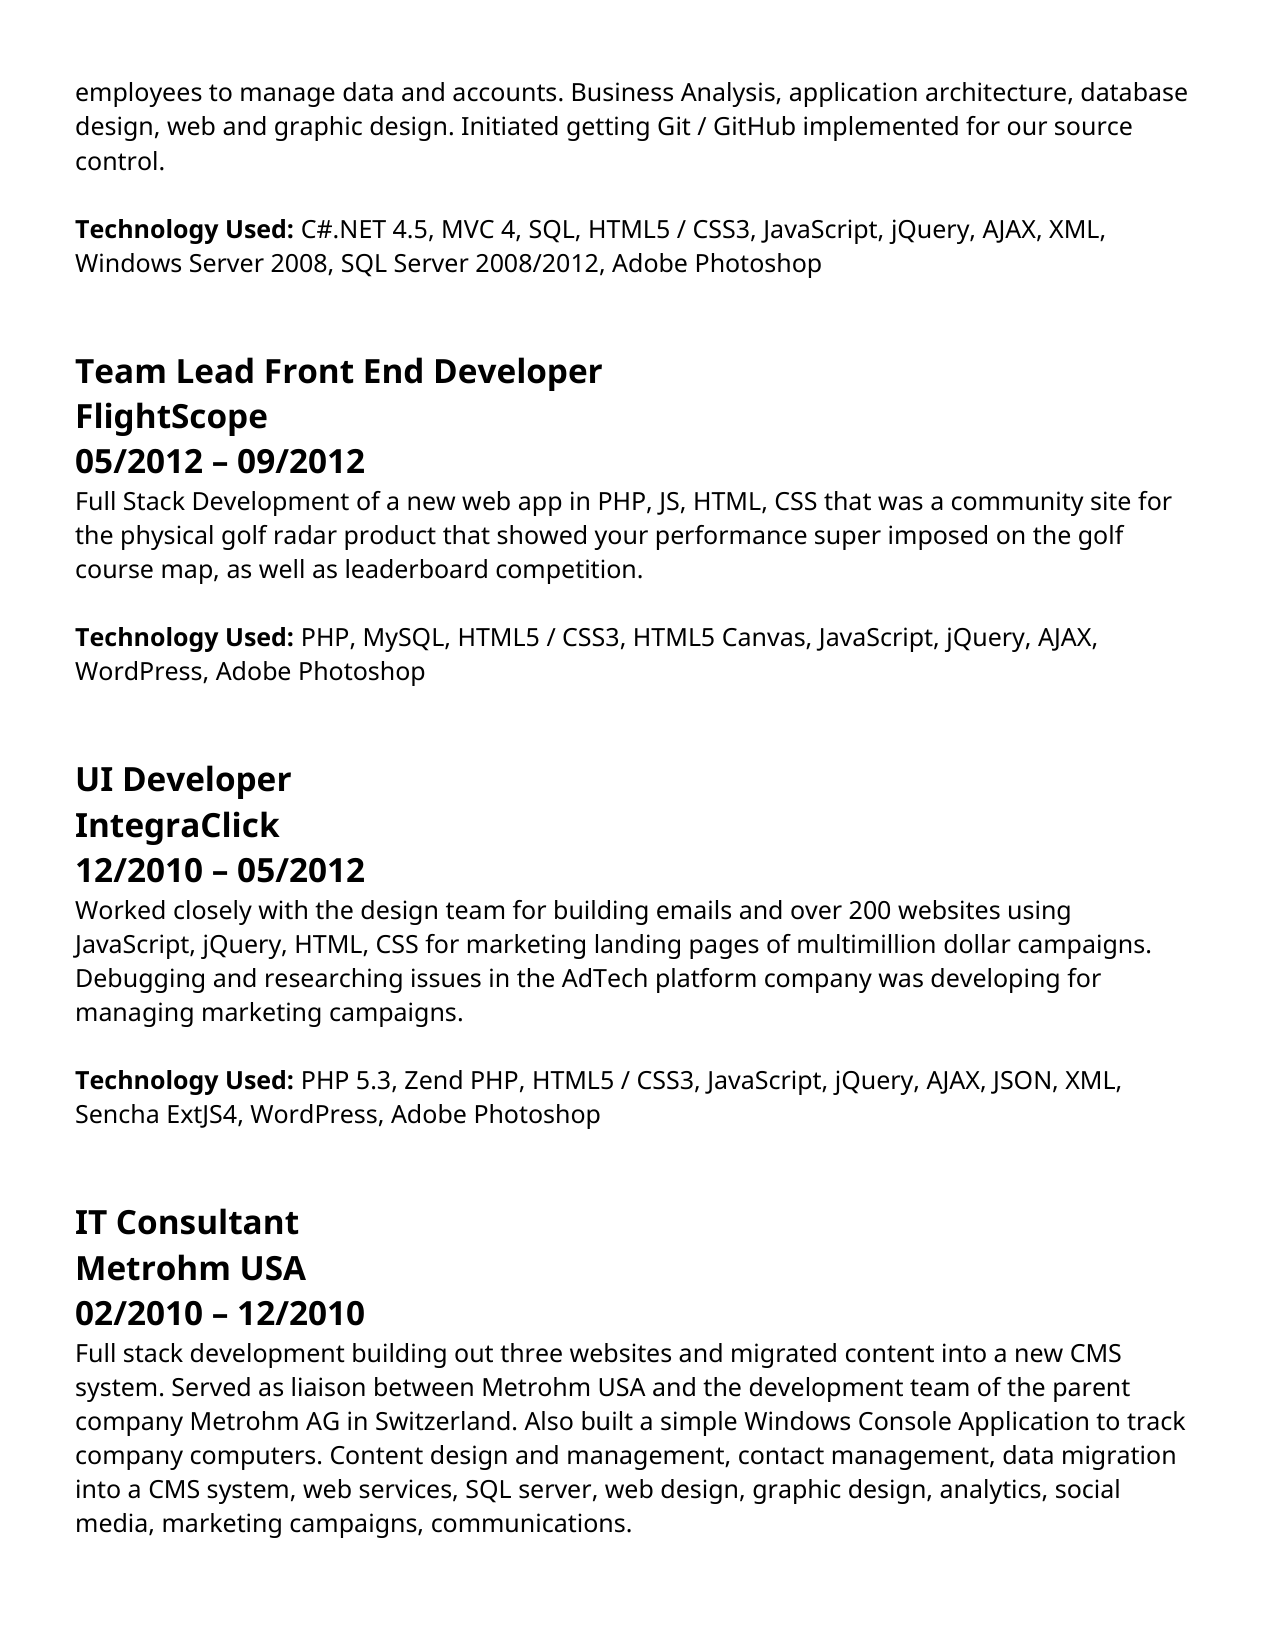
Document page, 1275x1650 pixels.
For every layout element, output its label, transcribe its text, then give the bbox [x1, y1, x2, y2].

text UI Developer [75, 756, 1200, 802]
text Worked closely with the design team for building emails and over 200 websites using JavaScript, jQuery, HTML, CSS for marketing landing pages of multimillion dollar campaigns. Debugging and researching issues in the AdTech platform company was developing for managing marketing campaigns. [75, 892, 1200, 1029]
text Technology Used: PHP 5.3, Zend PHP, HTML5 / CSS3, JavaScript, jQuery, AJAX, JSON, XML, Sencha ExtJS4, WordPress, Adobe Photoshop [75, 1063, 1200, 1131]
text Full stack development building out three websites and migrated content into a new CMS system. Served as liaison between Metrohm USA and the development team of the parent company Metrohm AG in Switzerland. Also built a simple Windows Console Application to track company computers. Content design and management, contact management, data migration into a CMS system, web services, SQL server, web design, graphic design, analytics, social media, marketing campaigns, communications. [75, 1335, 1200, 1540]
text Technology Used: PHP, MySQL, HTML5 / CSS3, HTML5 Canvas, JavaScript, jQuery, AJAX, WordPress, Adobe Photoshop [75, 620, 1200, 688]
text Team Lead Front End Developer [75, 347, 1200, 393]
text FlightScope [75, 393, 1200, 438]
text 02/2010 – 12/2010 [75, 1290, 1200, 1335]
text 05/2012 – 09/2012 [75, 438, 1200, 484]
text Metrohm USA [75, 1244, 1200, 1290]
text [75, 75, 1200, 177]
text Technology Used: C#.NET 4.5, MVC 4, SQL, HTML5 / CSS3, JavaScript, jQuery, AJAX, XML, Windows Server 2008, SQL Server 2008/2012, Adobe Photoshop [75, 211, 1200, 279]
text IT Consultant [75, 1199, 1200, 1244]
text IntegraClick [75, 802, 1200, 847]
text Full Stack Development of a new web app in PHP, JS, HTML, CSS that was a community site for the physical golf radar product that showed your performance super imposed on the golf course map, as well as leaderboard competition. [75, 484, 1200, 586]
text 12/2010 – 05/2012 [75, 847, 1200, 892]
